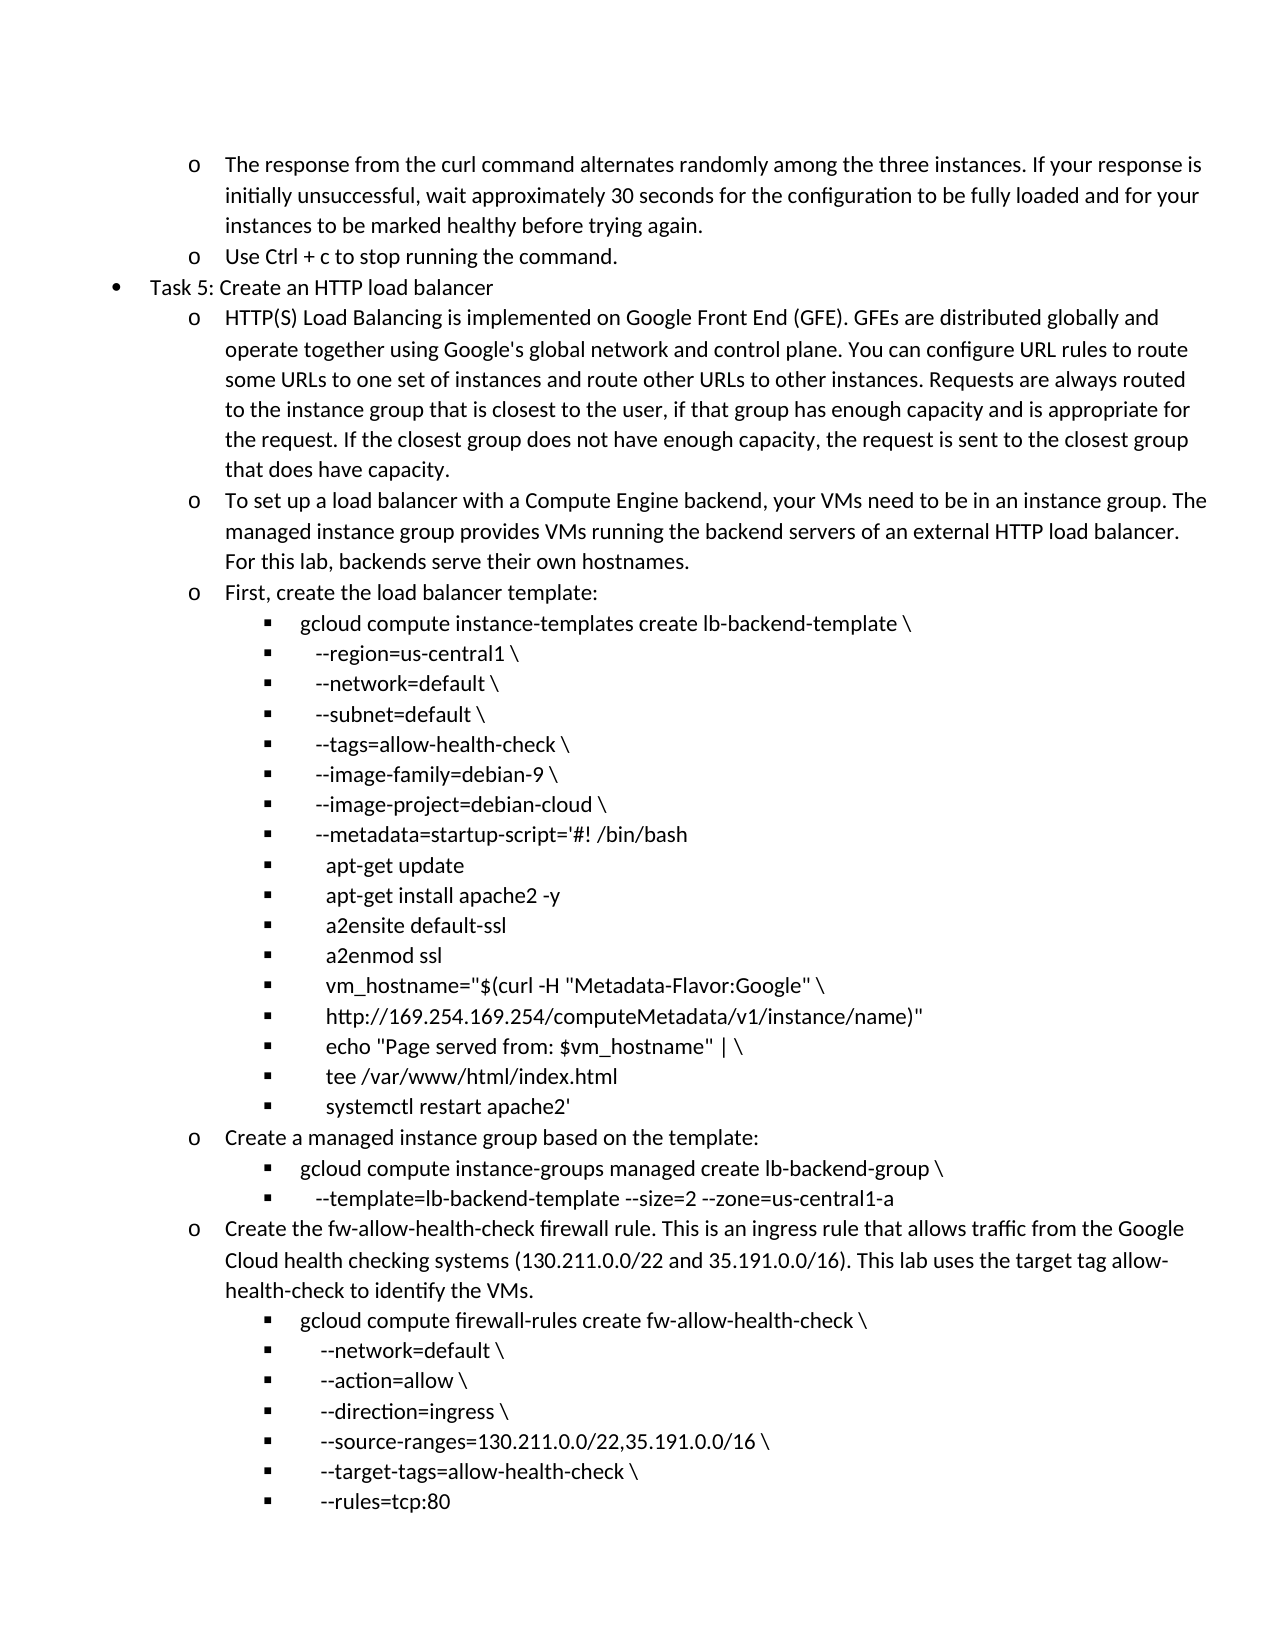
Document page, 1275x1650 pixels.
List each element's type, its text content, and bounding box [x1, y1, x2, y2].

list --template=lb-backend-template --size=2 --zone=us-central1-a [262, 1184, 1209, 1212]
list --metadata=startup-script='#! /bin/bash [262, 821, 1209, 848]
list gcloud compute instance-groups managed create lb-backend-group \ [262, 1154, 1209, 1182]
list apt-get install apache2 -y [262, 881, 1209, 909]
list Create the fw-allow-health-check firewall rule. This is an ingress rule that allows traffic from the Google Cloud health checking systems (130.211.0.0/22 and 35.191.0.0/16). This lab uses the target tag allow-health-check to identify the VMs. [187, 1214, 1209, 1304]
list tee /var/www/html/index.html [262, 1062, 1209, 1090]
list HTTP(S) Load Balancing is implemented on Google Front End (GFE). GFEs are distributed globally and operate together using Google's global network and control plane. You can configure URL rules to route some URLs to one set of instances and route other URLs to other instances. Requests are always routed to the instance group that is closest to the user, if that group has enough capacity and is appropriate for the request. If the closest group does not have enough capacity, the request is sent to the closest group that does have capacity. [187, 303, 1209, 484]
list --action=allow \ [262, 1367, 1209, 1395]
list a2ensite default-ssl [262, 911, 1209, 939]
list Task 5: Create an HTTP load balancer [112, 273, 1209, 301]
list Create a managed instance group based on the template: [187, 1123, 1209, 1152]
list --rules=tcp:80 [262, 1487, 1209, 1516]
list To set up a load balancer with a Compute Engine backend, your VMs need to be in an instance group. The managed instance group provides VMs running the backend servers of an external HTTP load balancer. For this lab, backends serve their own hostnames. [187, 486, 1209, 575]
list --network=default \ [262, 669, 1209, 697]
list gcloud compute firewall-rules create fw-allow-health-check \ [262, 1306, 1209, 1334]
list --direction=ingress \ [262, 1397, 1209, 1425]
list gcloud compute instance-templates create lb-backend-template \ [262, 609, 1209, 637]
list --target-tags=allow-health-check \ [262, 1457, 1209, 1485]
list The response from the curl command alternates randomly among the three instances. If your response is initially unsuccessful, wait approximately 30 seconds for the configuration to be fully loaded and for your instances to be marked healthy before trying again. [187, 150, 1209, 239]
list First, create the load balancer template: [187, 578, 1209, 607]
list --image-family=debian-9 \ [262, 760, 1209, 788]
list vm_hostname="$(curl -H "Metadata-Flavor:Google" \ [262, 972, 1209, 999]
list Use Ctrl + c to stop running the command. [187, 242, 1209, 271]
list --tags=allow-health-check \ [262, 730, 1209, 758]
list --subnet=default \ [262, 700, 1209, 728]
list a2enmod ssl [262, 941, 1209, 969]
list http://169.254.169.254/computeMetadata/v1/instance/name)" [262, 1002, 1209, 1030]
list --network=default \ [262, 1336, 1209, 1364]
list --region=us-central1 \ [262, 639, 1209, 667]
list apt-get update [262, 851, 1209, 879]
list echo "Page served from: $vm_hostname" | \ [262, 1032, 1209, 1060]
list --image-project=debian-cloud \ [262, 790, 1209, 818]
list systemctl restart apache2' [262, 1092, 1209, 1120]
list --source-ranges=130.211.0.0/22,35.191.0.0/16 \ [262, 1427, 1209, 1455]
